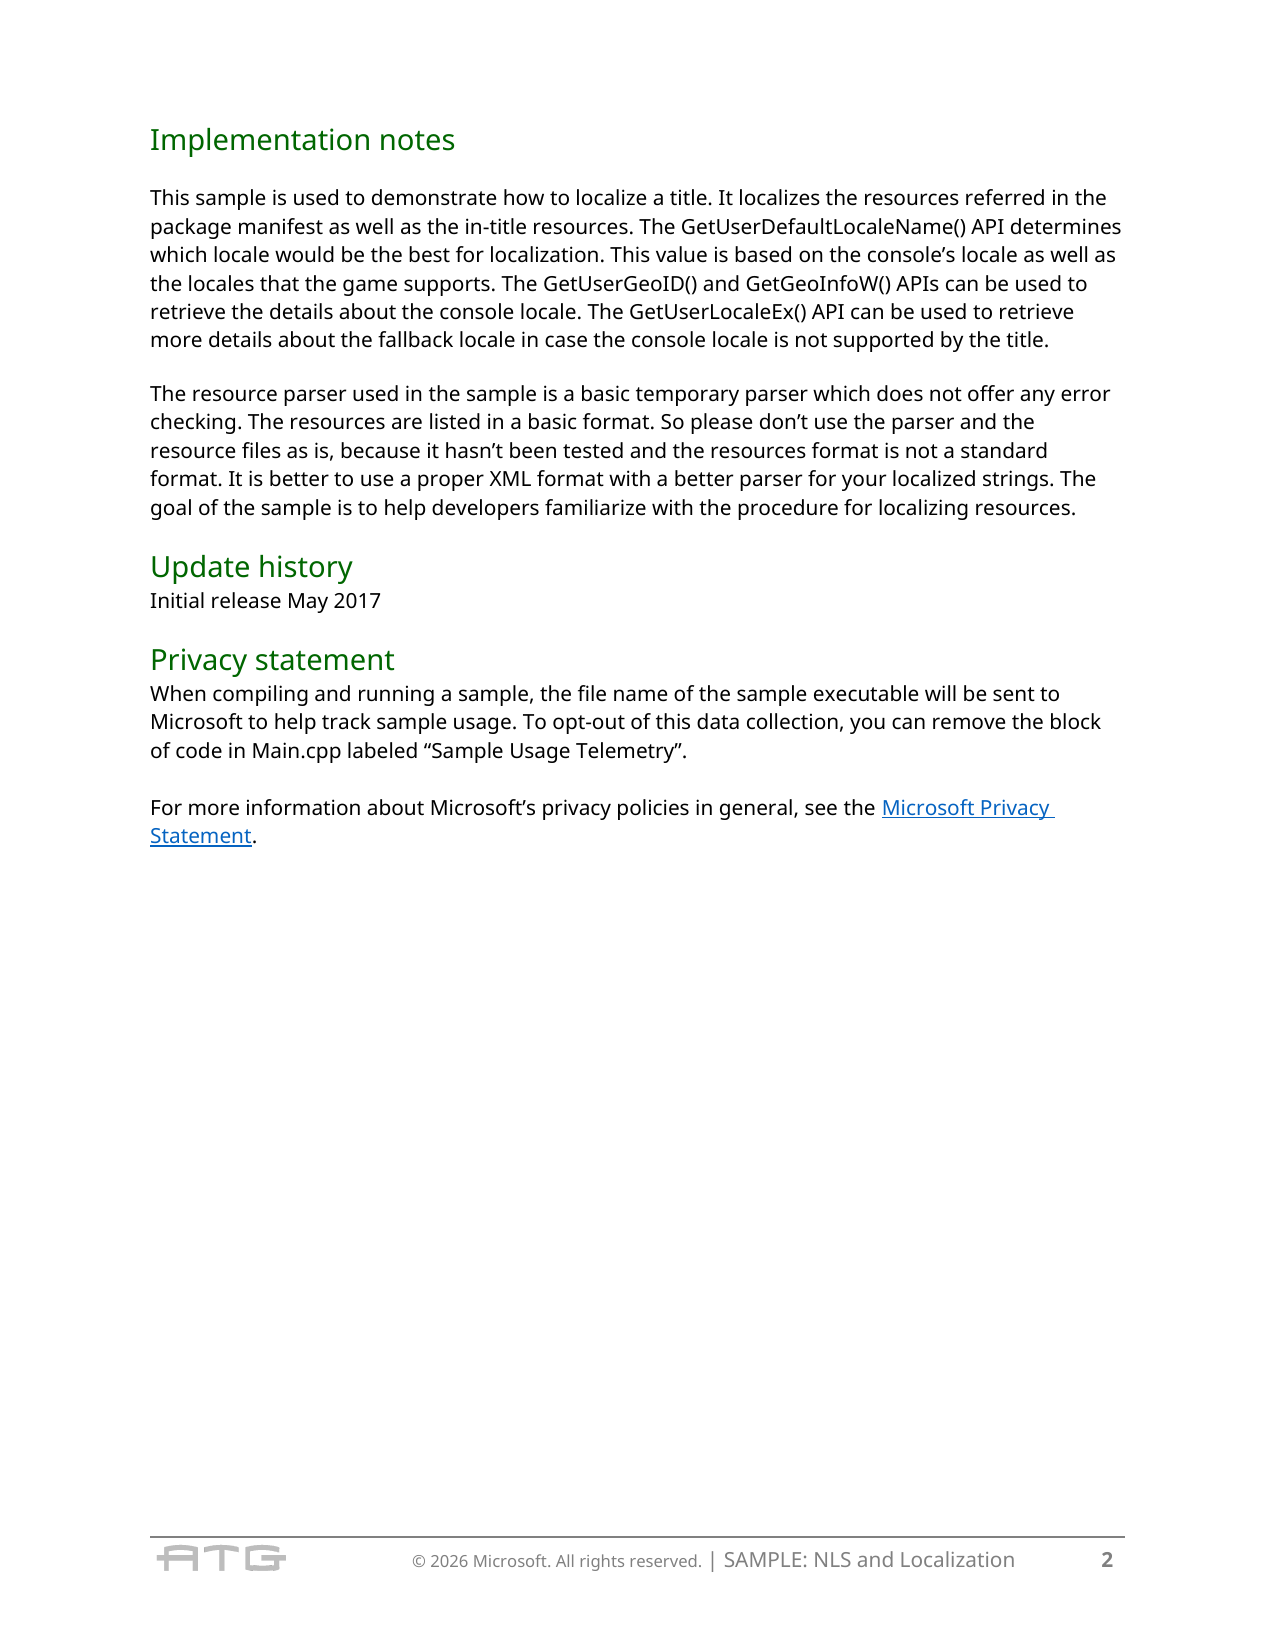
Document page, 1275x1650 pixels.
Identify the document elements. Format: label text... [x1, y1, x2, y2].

text For more information about Microsoft’s privacy policies in general, see the Microsoft Privacy Statement. [150, 793, 1125, 850]
subtitle Privacy statement [150, 639, 1125, 679]
subtitle This sample is used to demonstrate how to localize a title. It localizes the resources referred in the package manifest as well as the in-title resources. The GetUserDefaultLocaleName() API determines which locale would be the best for localization. This value is based on the console’s locale as well as the locales that the game supports. The GetUserGeoID() and GetGeoInfoW() APIs can be used to retrieve the details about the console locale. The GetUserLocaleEx() API can be used to retrieve more details about the fallback locale in case the console locale is not supported by the title. [150, 183, 1125, 354]
subtitle Update history [150, 546, 1125, 586]
picture [156, 1544, 286, 1571]
subtitle The resource parser used in the sample is a basic temporary parser which does not offer any error checking. The resources are listed in a basic format. So please don’t use the parser and the resource files as is, because it hasn’t been tested and the resources format is not a standard format. It is better to use a proper XML format with a better parser for your localized strings. The goal of the sample is to help developers familiarize with the procedure for localizing resources. [150, 379, 1125, 521]
subtitle Implementation notes [150, 119, 1125, 158]
text Initial release May 2017 [150, 586, 1125, 614]
text When compiling and running a sample, the file name of the sample executable will be sent to Microsoft to help track sample usage. To opt-out of this data collection, you can remove the block of code in Main.cpp labeled “Sample Usage Telemetry”. [150, 679, 1125, 764]
